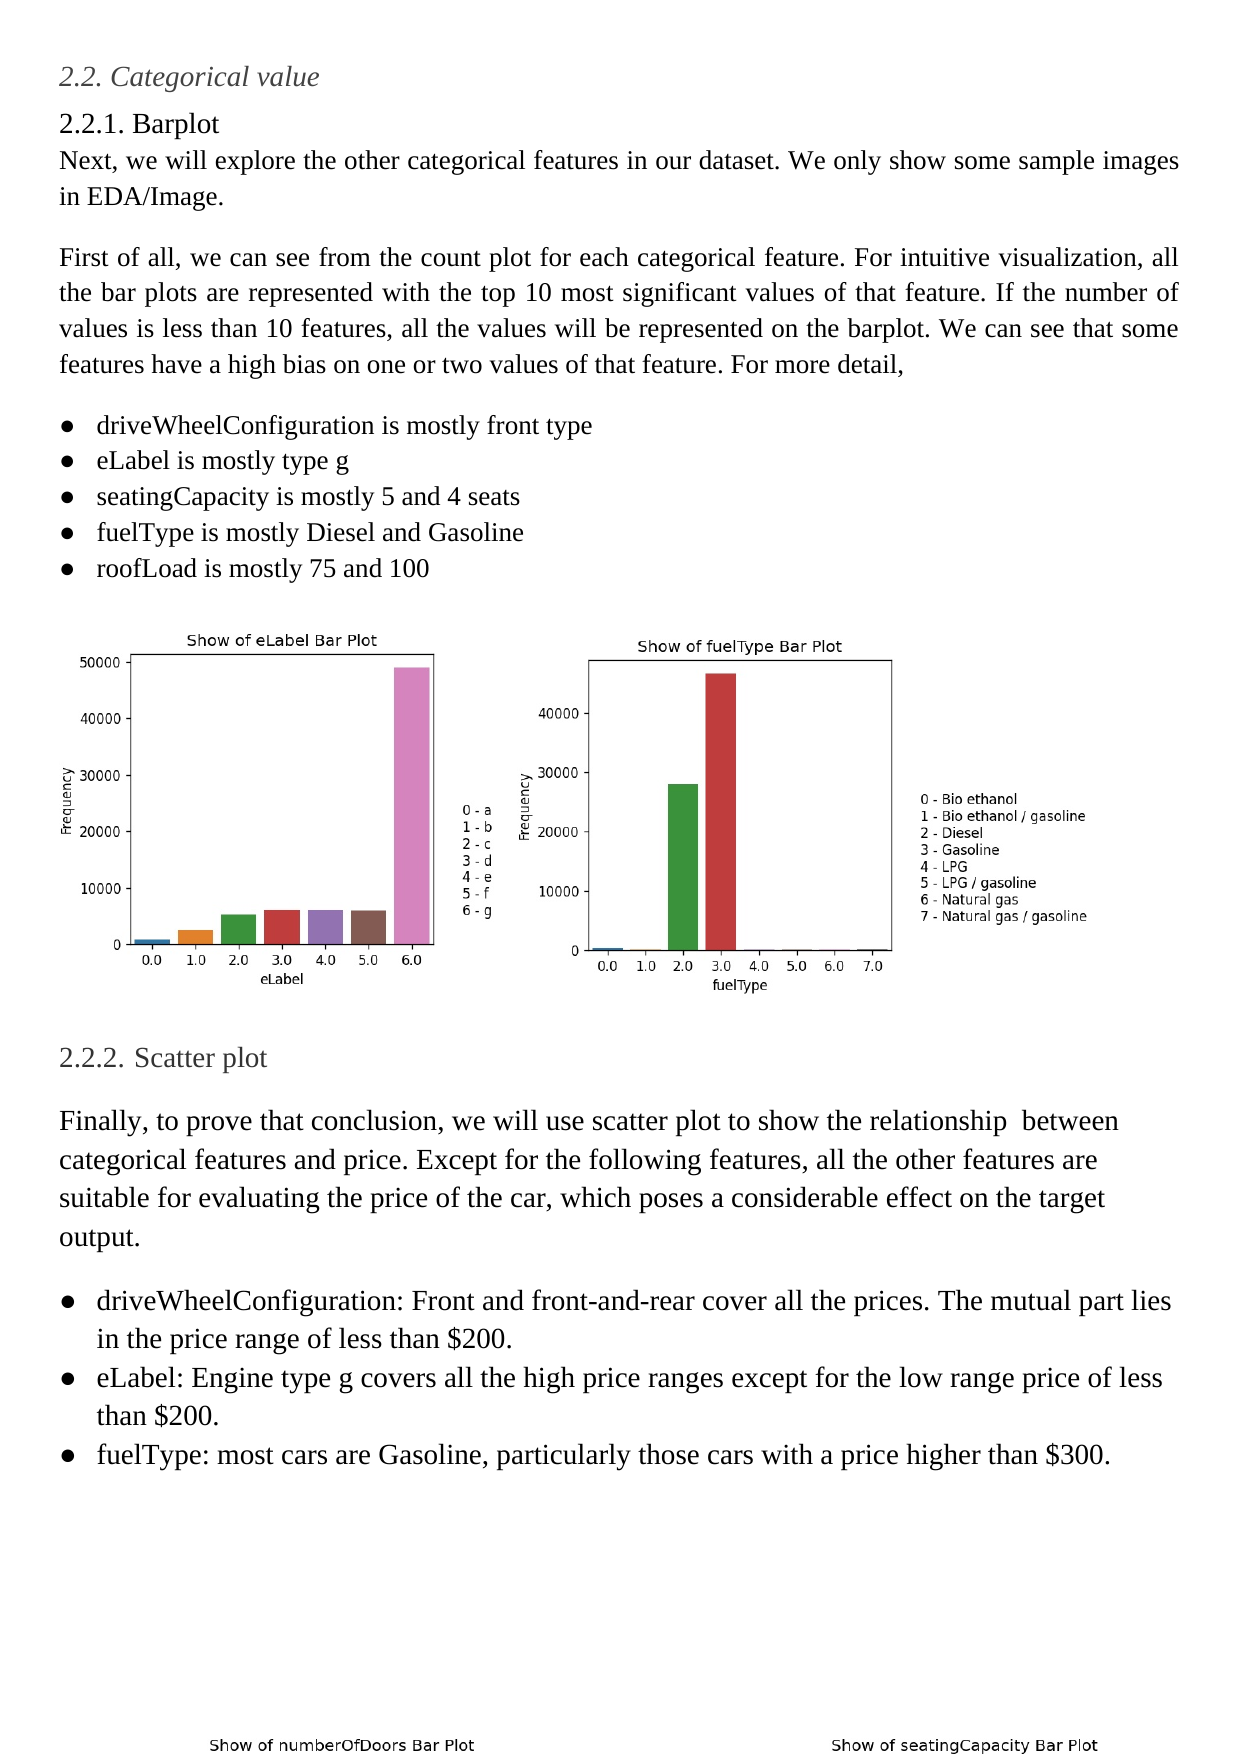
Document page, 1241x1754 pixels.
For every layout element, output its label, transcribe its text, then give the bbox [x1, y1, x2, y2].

picture [668, 1712, 1241, 1754]
list driveWheelConfiguration: Front and front-and-rear cover all the prices. The mutual part lies in the price range of less than $200. [59, 1283, 1181, 1355]
list fuelType is mostly Diesel and Gasoline [59, 516, 1181, 547]
list seatingCapacity is mostly 5 and 4 seats [59, 480, 1181, 511]
subtitle 2.2. Categorical value [59, 59, 1181, 92]
picture [58, 607, 503, 992]
picture [516, 613, 1093, 998]
list driveWheelConfiguration is mostly front type [59, 409, 1181, 440]
text First of all, we can see from the count plot for each categorical feature. For intuitive visualization, all the bar plots are represented with the top 10 most significant values of that feature. If the number of values is less than 10 features, all the values will be represented on the barplot. We can see that some features have a high bias on one or two values of that feature. For more detail, [59, 241, 1181, 379]
list eLabel: Engine type g covers all the high price ranges except for the low range price of less than $200. [59, 1360, 1181, 1432]
text Next, we will explore the other categorical features in our dataset. We only show some sample images in EDA/Image. [59, 144, 1181, 211]
text Finally, to prove that conclusion, we will use scatter plot to show the relationship between categorical features and price. Except for the following features, all the other features are suitable for evaluating the price of the car, which poses a considerable effect on the target output. [59, 1103, 1181, 1253]
text 2.2.1. Barplot [59, 106, 1181, 139]
picture [46, 1712, 623, 1754]
list eLabel is mostly type g [59, 444, 1181, 476]
list roofLoad is mostly 75 and 100 [59, 552, 1181, 583]
list fuelType: most cars are Gasoline, particularly those cars with a price higher than $300. [59, 1437, 1181, 1470]
